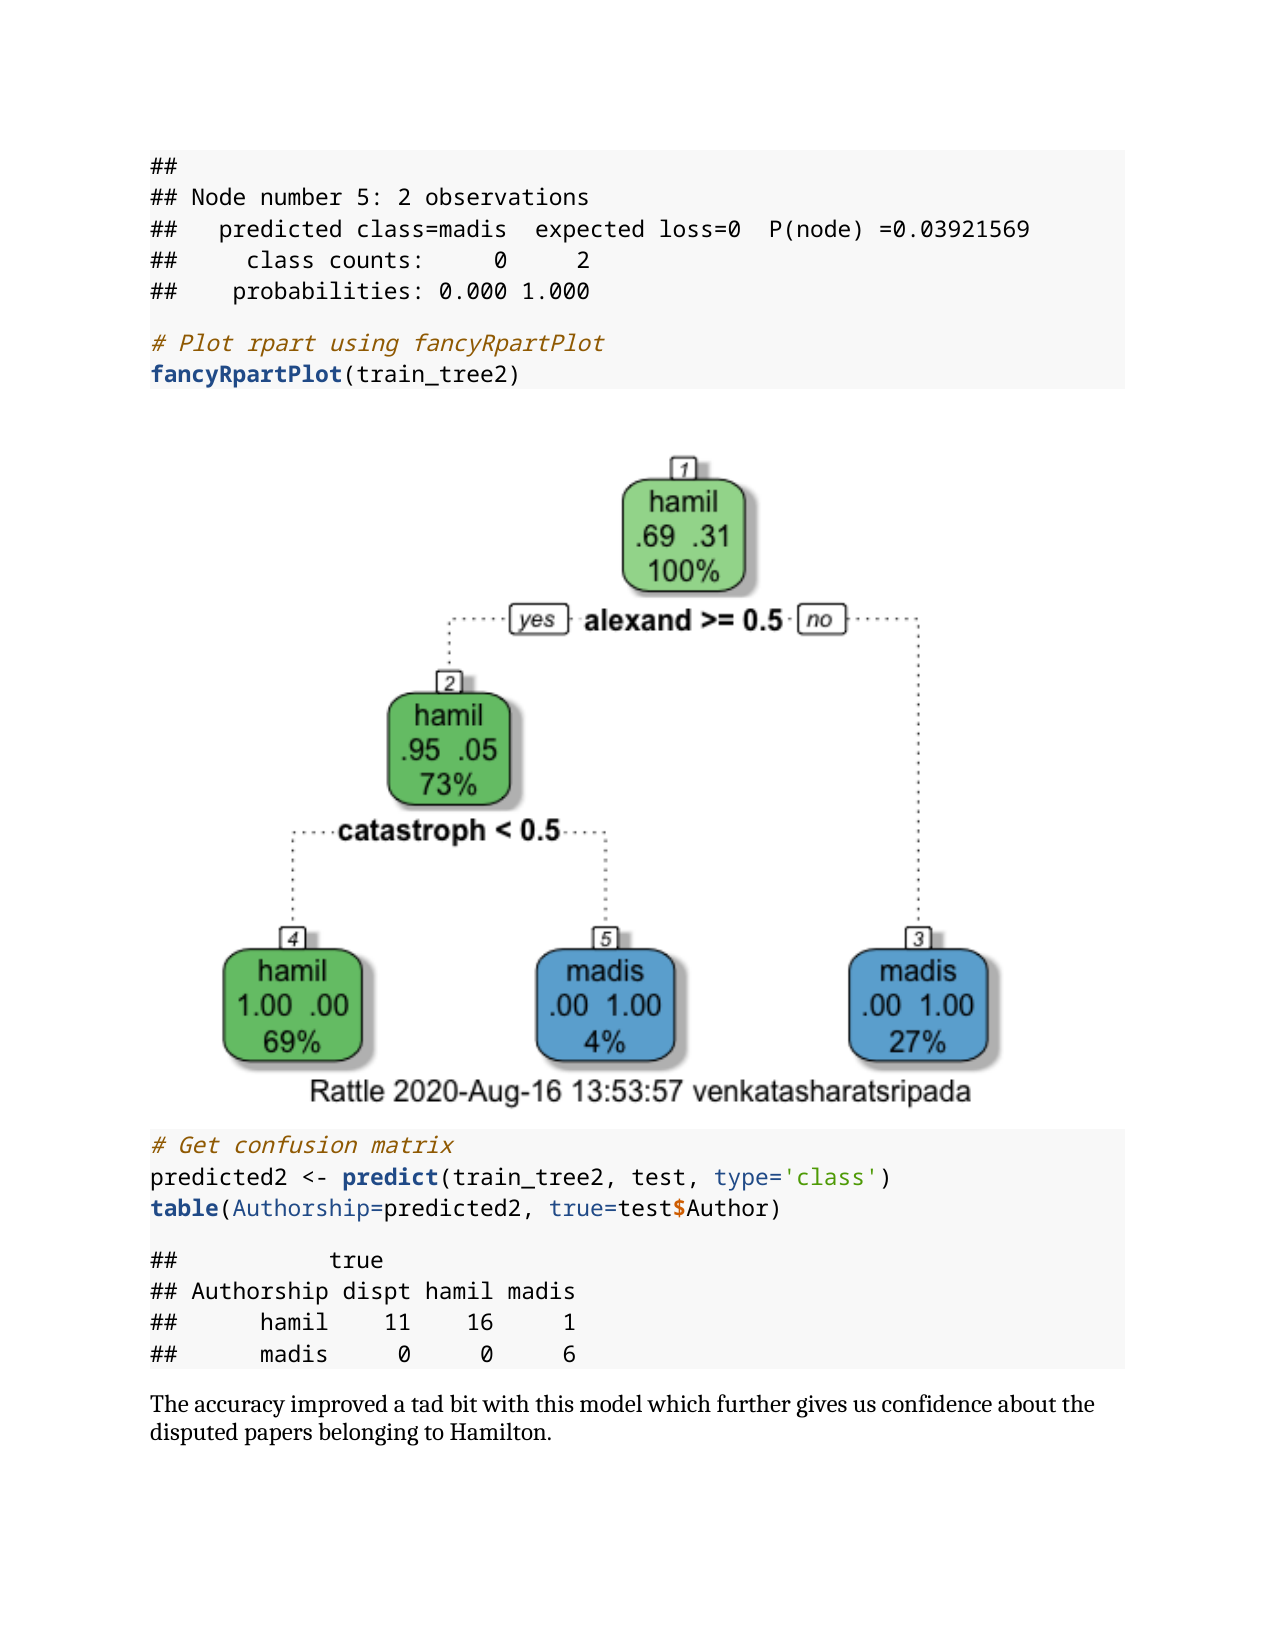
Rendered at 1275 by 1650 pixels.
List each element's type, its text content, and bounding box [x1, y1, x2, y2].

text # Plot rpart using fancyRpartPlot fancyRpartPlot(train_tree2) [521, 327, 1125, 389]
picture [168, 410, 1044, 1111]
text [150, 150, 1125, 306]
text # Get confusion matrix predicted2 <- predict(train_tree2, test, type='class') table(Authorship=predicted2, true=test$Author) [452, 1129, 1125, 1223]
text The accuracy improved a tad bit with this model which further gives us confidence about the disputed papers belonging to Hamilton. [150, 1389, 1125, 1447]
text ## true ## Authorship dispt hamil madis ## hamil 11 16 1 ## madis 0 0 6 [150, 1244, 1125, 1369]
